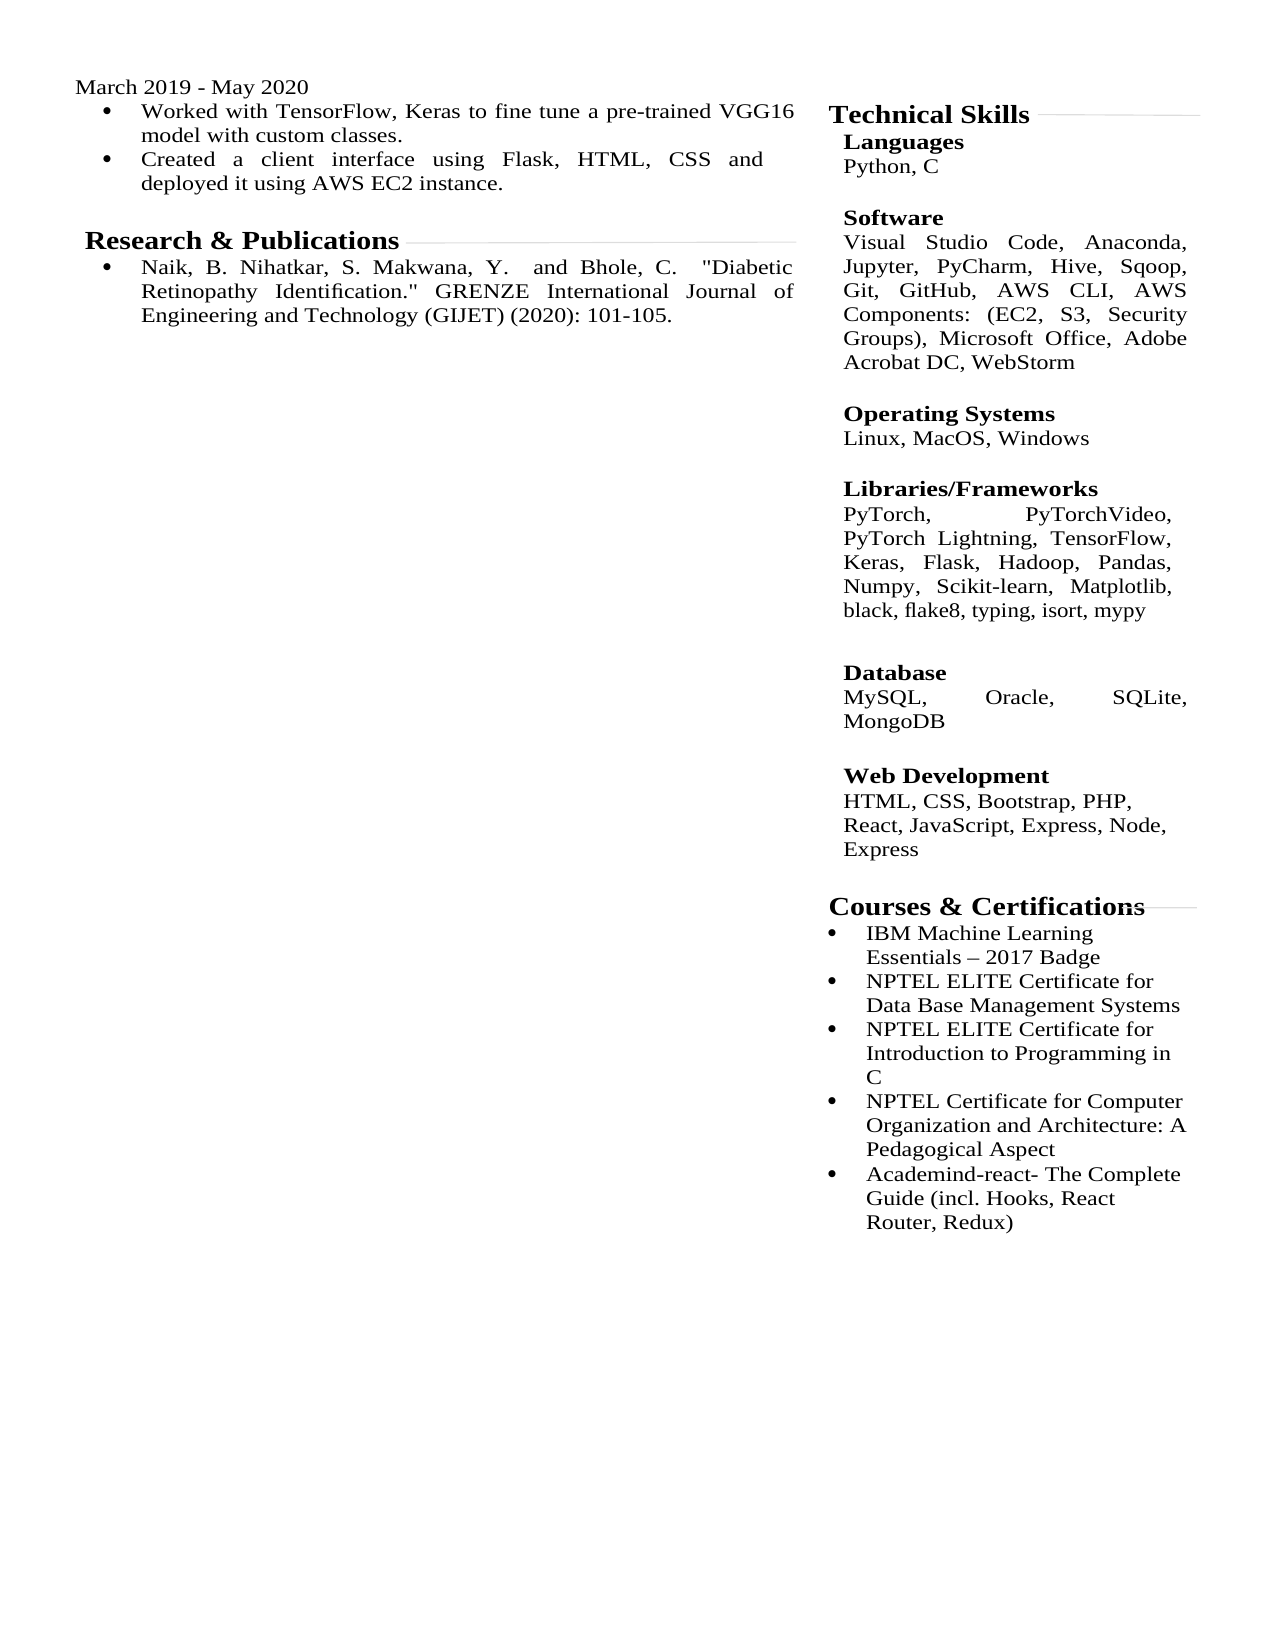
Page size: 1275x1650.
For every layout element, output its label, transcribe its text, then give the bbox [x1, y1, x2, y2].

table_header Technical Skills Languages Python, C Software Visual Studio Code, Anaconda, Jupyter, PyCharm, Hive, Sqoop, Git, GitHub, AWS CLI, AWS Components: (EC2, S3, Security Groups), Microsoft Office, Adobe Acrobat DC, WebStorm Operating Systems Linux, MacOS, Windows Libraries/Frameworks PyTorch, PyTorchVideo, PyTorch Lightning, TensorFlow, Keras, Flask, Hadoop, Pandas, Numpy, Scikit-learn, Matplotlib, black, ﬂake8, typing, isort, mypy Database MySQL, Oracle, SQLite, MongoDB Web Development HTML, CSS, Bootstrap, PHP, React, JavaScript, Express, Node, Express Courses & Certifications IBM Machine Learning Essentials – 2017 Badge NPTEL ELITE Certificate for Data Base Management Systems NPTEL ELITE Certificate for Introduction to Programming in C NPTEL Certificate for Computer Organization and Architecture: A Pedagogical Aspect Academind-react- The Complete Guide (incl. Hooks, React Router, Redux) [806, 99, 1199, 1234]
table_header Career Objective Looking for a challenging career in Data Science which demands the best of my professional ability in terms of technical and analytical skills. Education Master of Applied Computer Science St. Francis Xavier University | September 2020 - Present B.E., Computer Science K. J. Somaiya Institute of Engineering and Information Technology, University of Mumbai | August 2016 - May 2020 Passed BE Computer Engineering with 7.75 CGPA on a 10-point scale. Work Experience Research Assistant St. Francis Xavier University| Sep 2021 - April 2022 Worked on developing a GAN as a research project to gain deeper insights into applications of Generalized Adversarial Networks in the field of Medical Science. Developed a GAN that could produce augmented videos of Human Action Recognition using PyTorch and PyTorch Lightning. Internship Trainee EduVance | June 2018 - July 2018 Worked on Python basics, File I/O and Exception Handling, Lambda, and map functions along with List comprehension in Jupyter Notebooks. Also worked on traditional Machine Learning algorithms like Decision Trees, Linear Regression, Multivariate and Polynomial Regression, Stochastic Gradient Descent, and Perceptron. Projects Generalized Adversarial Networks for Data Augmentation in Human Action Recognition | September 2021 - April 2021 Worked on developing a GAN using PyTorch Lightning which can be used to augment action recognition videos on the HMDB51 dataset. Using a pretrained video classifier available in PyTorchVideo, tested whether the augmented videos help in improving the performance of the classifier. Diabetic Retinopathy Identification | March 2019 - May 2020 Worked with TensorFlow, Keras to fine tune a pre-trained VGG16 model with custom classes. Created a client interface using Flask, HTML, CSS and deployed it using AWS EC2 instance. Research & Publications Naik, B. Nihatkar, S. Makwana, Y. and Bhole, C. "Diabetic Retinopathy Identiﬁcation." GRENZE International Journal of Engineering and Technology (GIJET) (2020): 101-105. [75, 99, 806, 1234]
